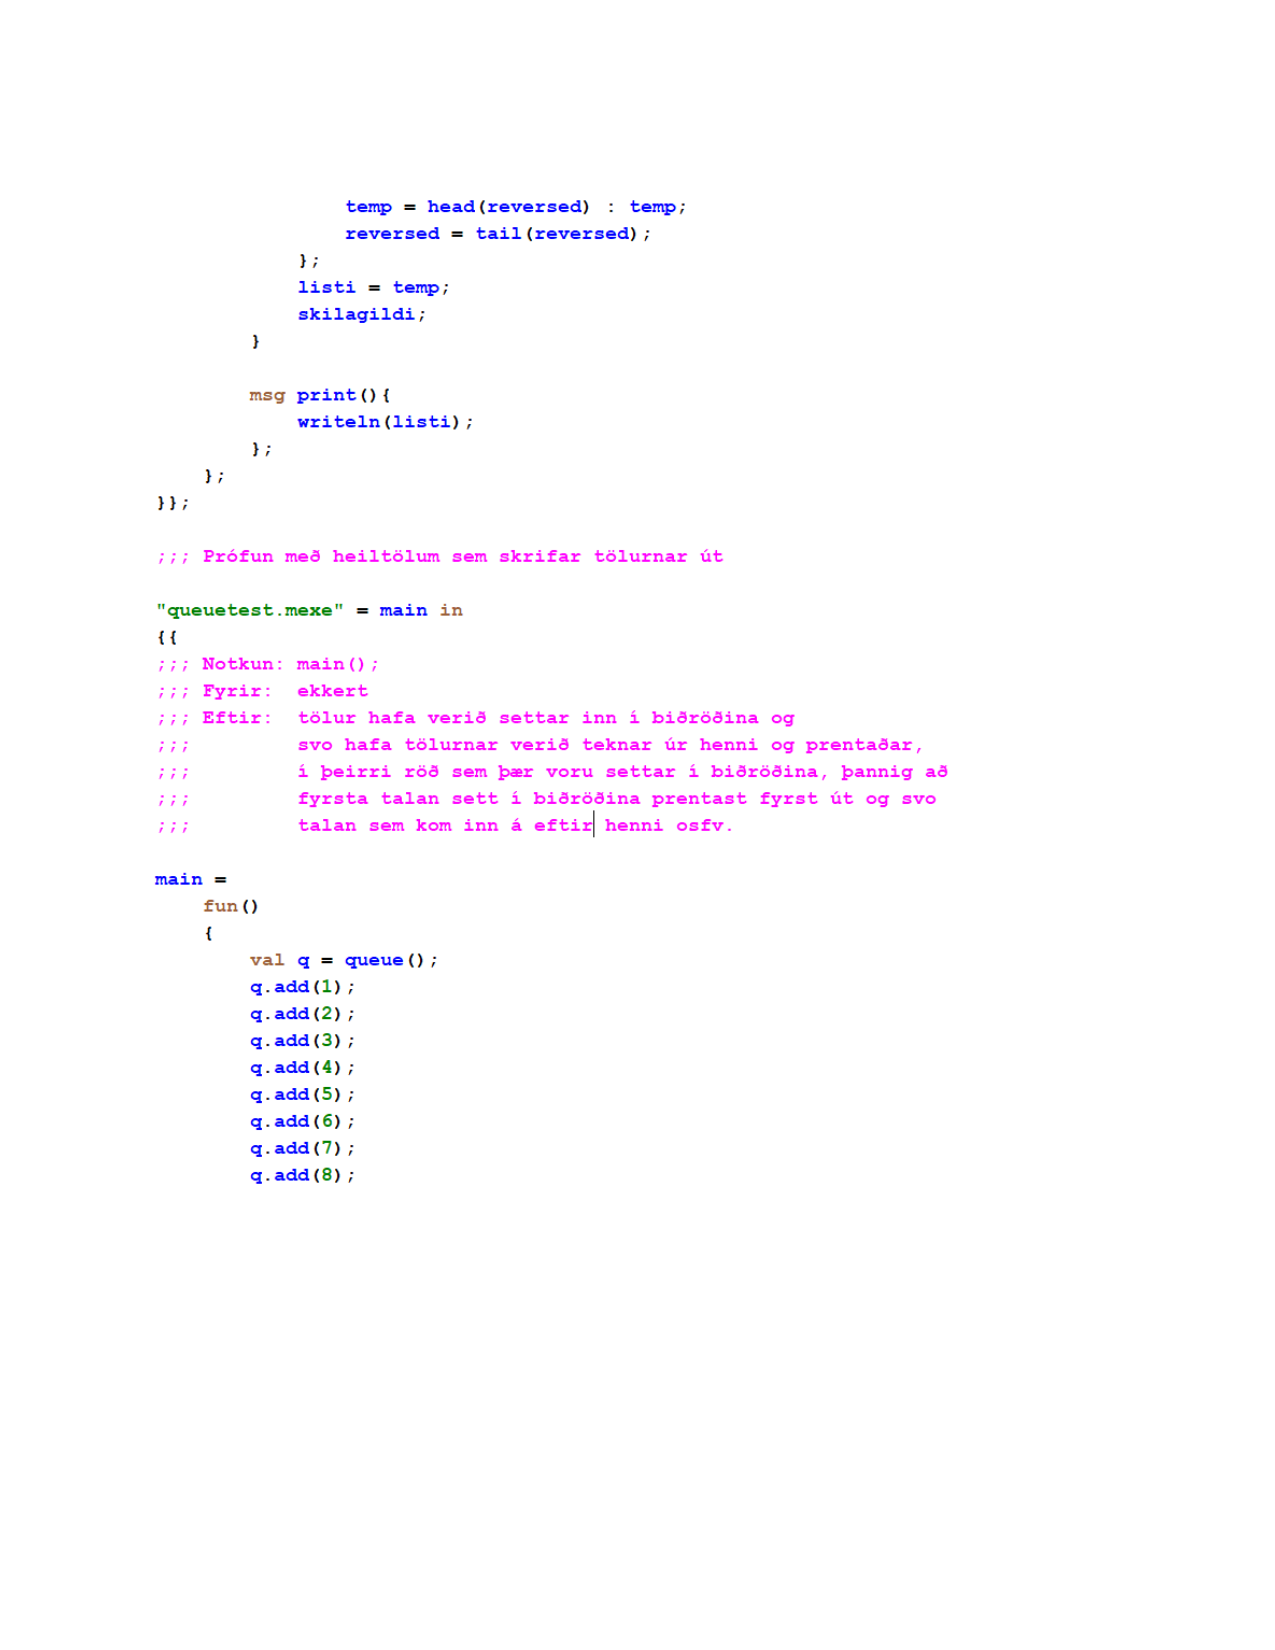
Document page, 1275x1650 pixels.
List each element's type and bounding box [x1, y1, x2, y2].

picture [150, 196, 1125, 1186]
